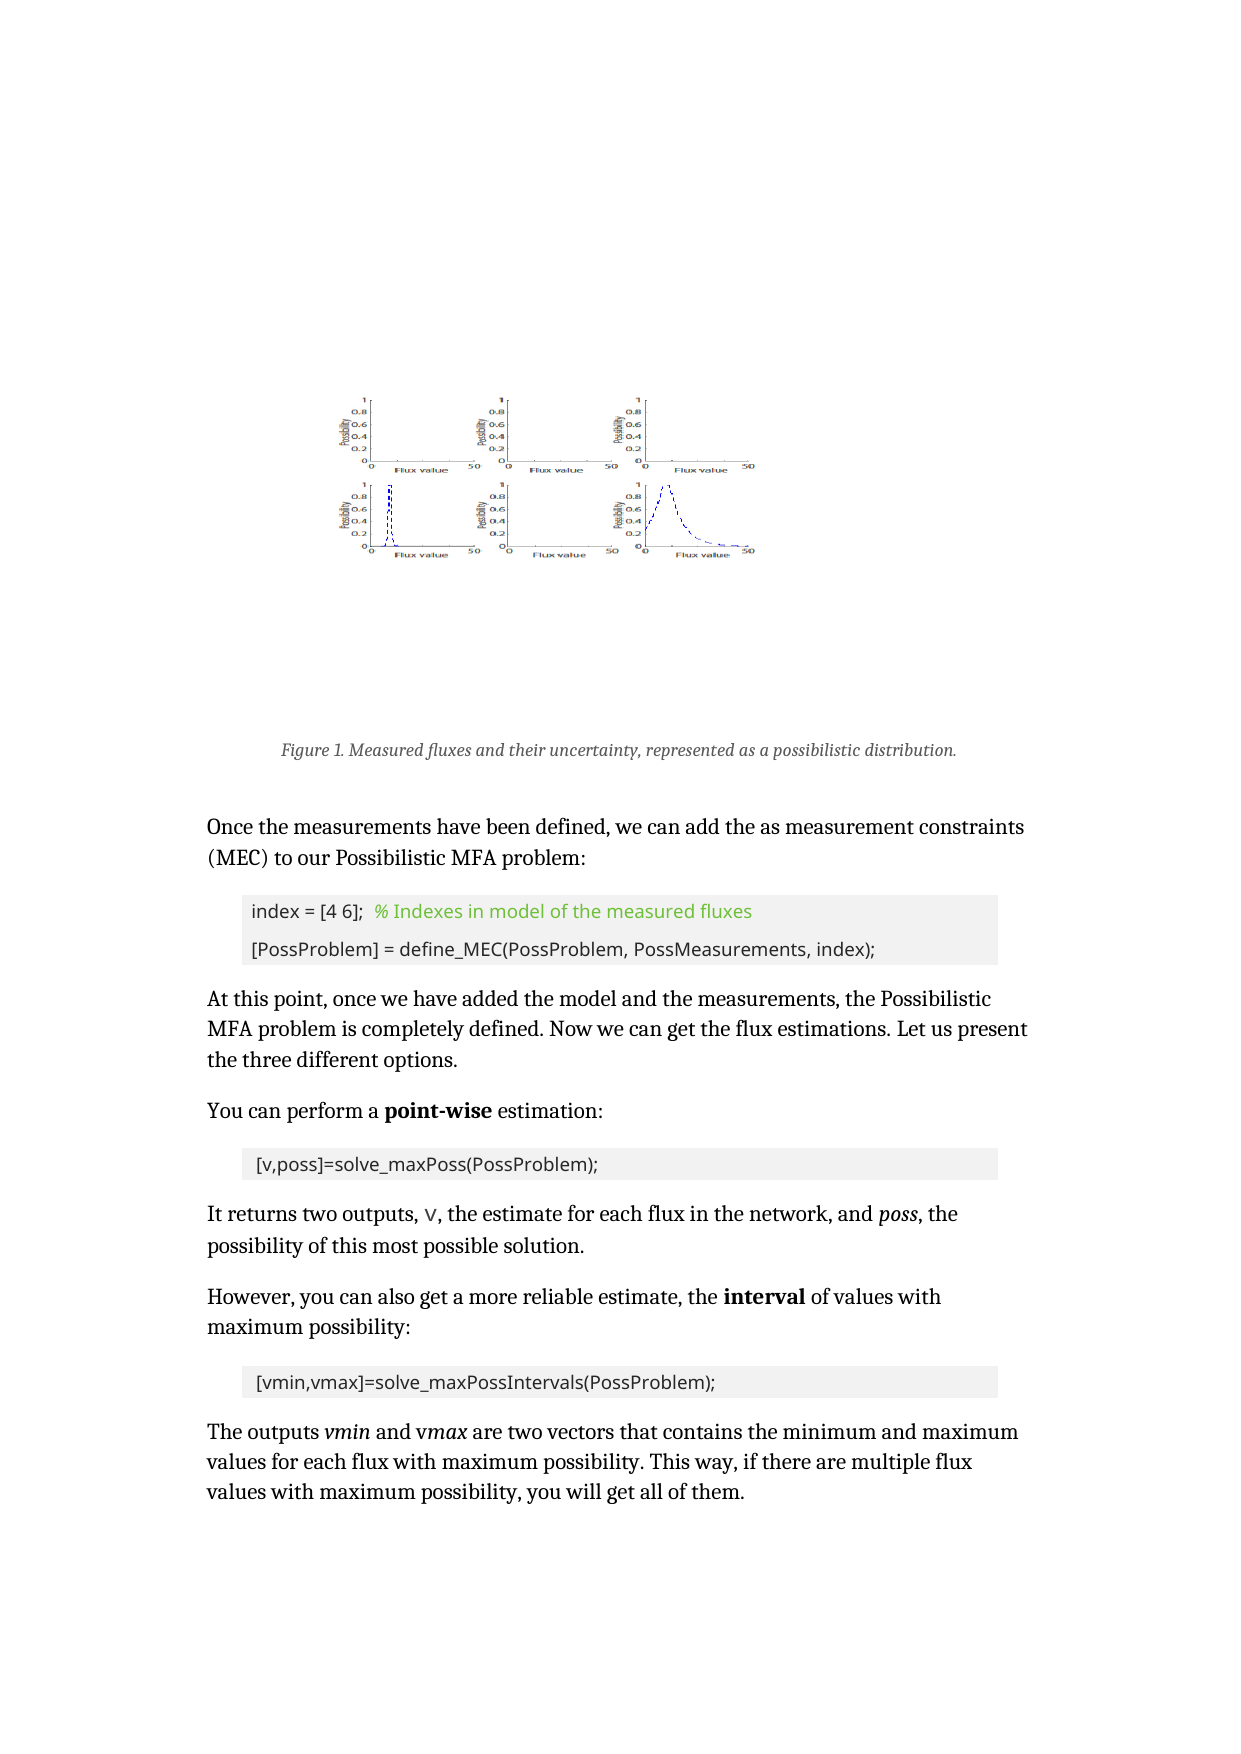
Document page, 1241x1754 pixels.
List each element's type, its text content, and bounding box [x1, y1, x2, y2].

text At this point, once we have added the model and the measurements, the Possibilistic MFA problem is completely defined. Now we can get the flux estimations. Let us present the three different options. [207, 986, 1033, 1073]
subtitle [PossProblem] = define_MEC(PossProblem, PossMeasurements, index); [243, 935, 997, 964]
subtitle [vmin,vmax]=solve_maxPossIntervals(PossProblem); [243, 1367, 997, 1397]
text You can perform a point-wise estimation: [207, 1097, 1033, 1124]
text Once the measurements have been defined, we can add the as measurement constraints (MEC) to our Possibilistic MFA problem: [207, 814, 1033, 871]
text However, you can also get a more reliable estimate, the interval of values with maximum possibility: [207, 1283, 1033, 1341]
subtitle index = [4 6]; % Indexes in model of the measured fluxes [243, 896, 997, 926]
text The outputs vmin and vmax are two vectors that contains the minimum and maximum values for each flux with maximum possibility. This way, if there are multiple flux values with maximum possibility, you will get all of them. [207, 1419, 1033, 1506]
subtitle [v,poss]=solve_maxPoss(PossProblem); [243, 1150, 997, 1179]
text It returns two outputs, v, the estimate for each flux in the network, and poss, the possibility of this most possible solution. [207, 1201, 1033, 1259]
